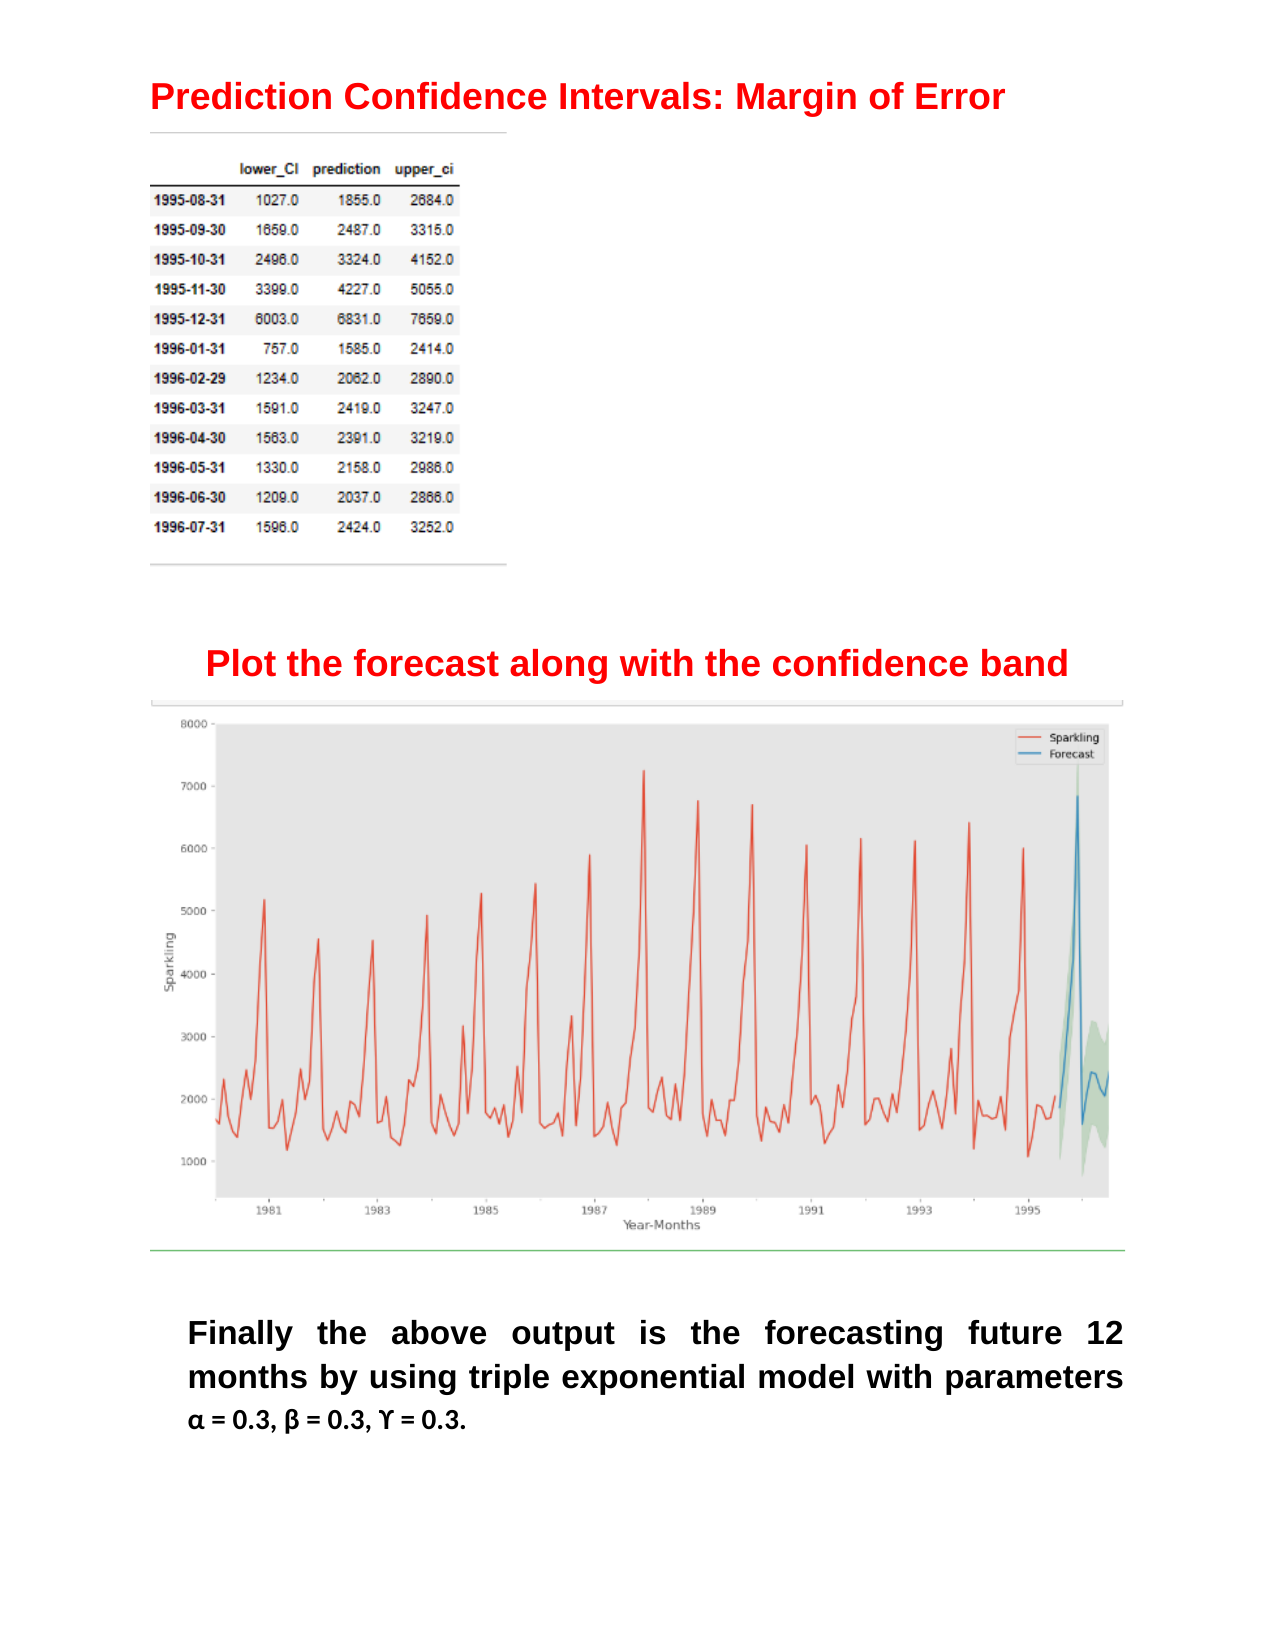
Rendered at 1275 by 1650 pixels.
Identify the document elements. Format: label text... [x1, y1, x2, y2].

picture [150, 132, 507, 567]
text Finally the above output is the forecasting future 12 months by using triple exponential model with parameters α = 0.3, β = 0.3, ϒ = 0.3. [187, 1313, 1125, 1437]
text Plot the forecast along with the confidence band [150, 642, 1125, 685]
picture [150, 700, 1125, 1254]
text Prediction Confidence Intervals: Margin of Error [150, 74, 1125, 117]
